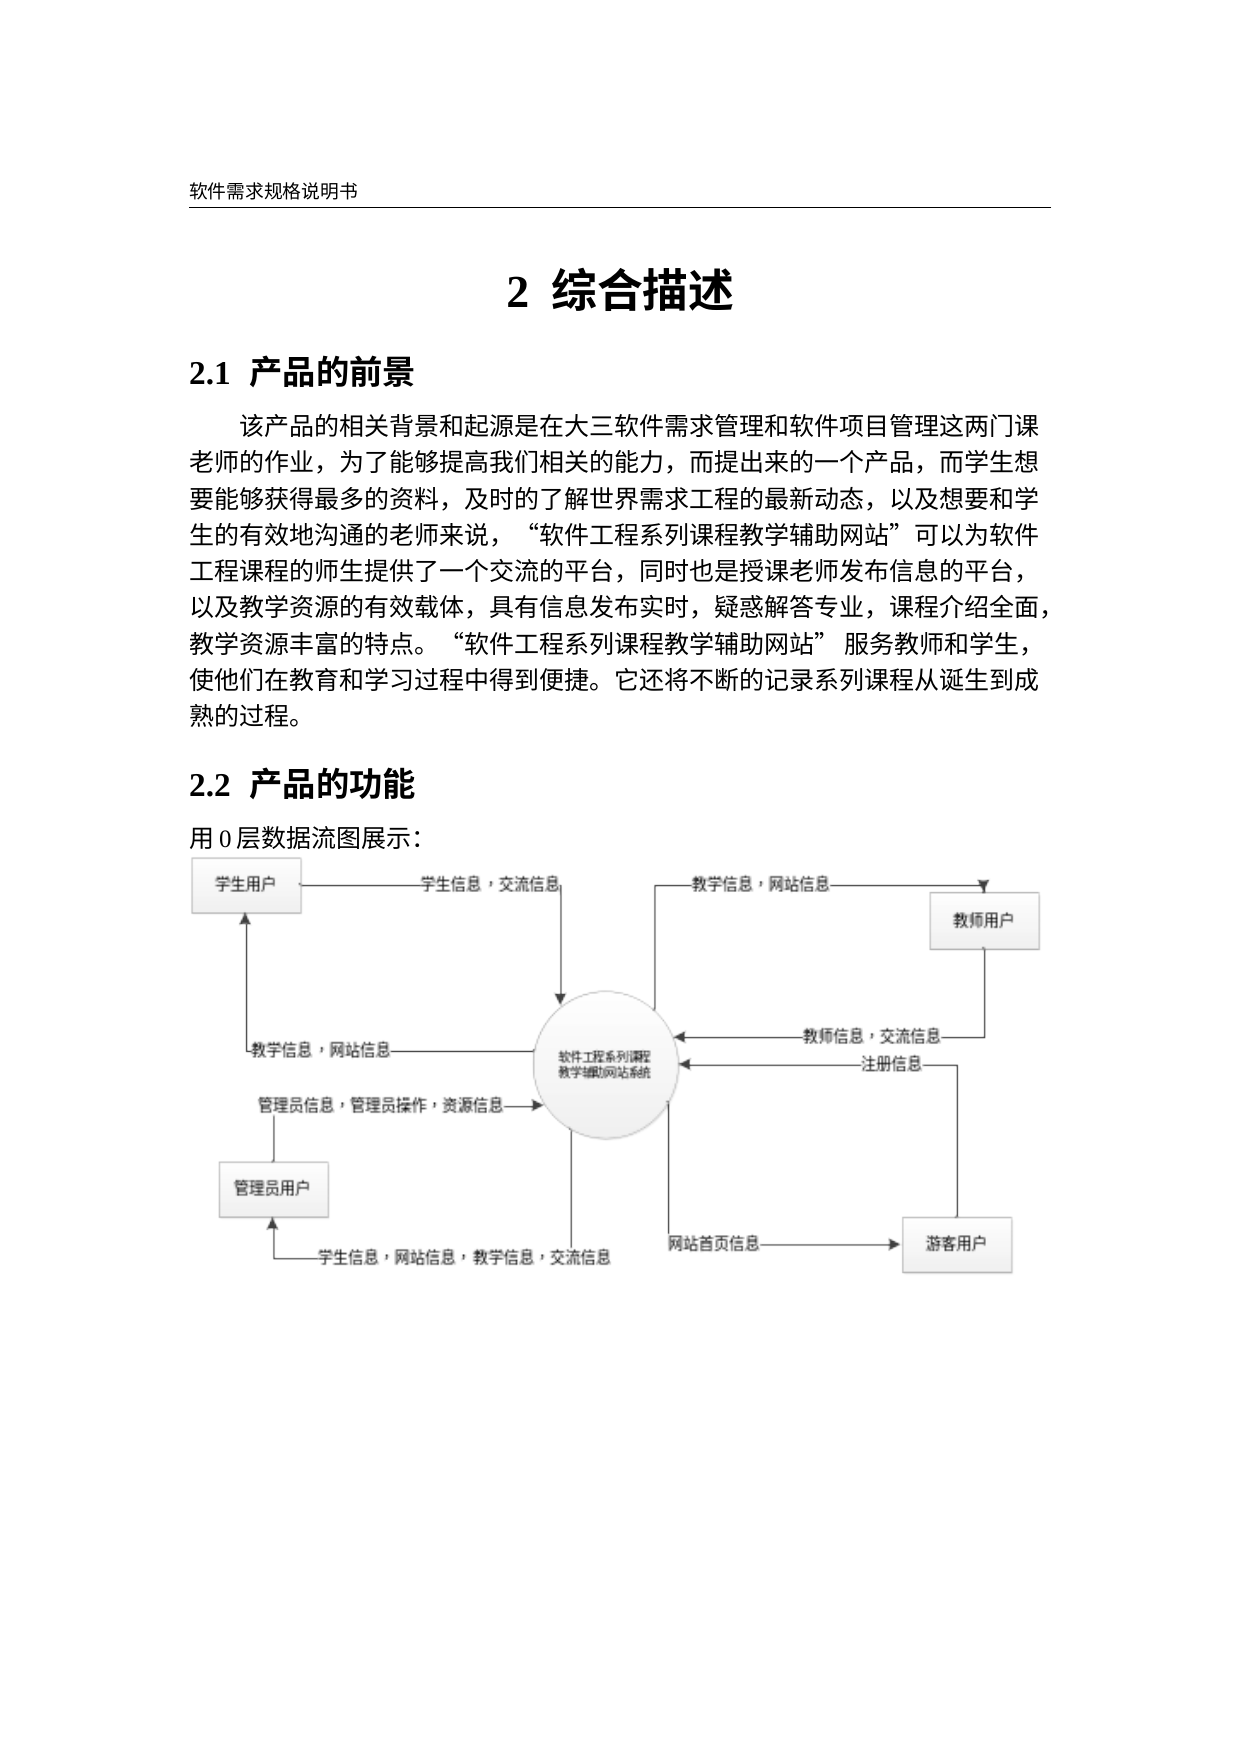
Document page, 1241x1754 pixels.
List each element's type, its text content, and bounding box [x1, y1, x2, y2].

text 该产品的相关背景和起源是在大三软件需求管理和软件项目管理这两门课老师的作业，为了能够提高我们相关的能力，而提出来的一个产品，而学生想要能够获得最多的资料，及时的了解世界需求工程的最新动态，以及想要和学生的有效地沟通的老师来说，“软件工程系列课程教学辅助网站”可以为软件工程课程的师生提供了一个交流的平台，同时也是授课老师发布信息的平台，以及教学资源的有效载体，具有信息发布实时，疑惑解答专业，课程介绍全面，教学资源丰富的特点。“软件工程系列课程教学辅助网站” 服务教师和学生，使他们在教育和学习过程中得到便捷。它还将不断的记录系列课程从诞生到成熟的过程。 [189, 407, 1051, 733]
subtitle 综合描述 [189, 254, 1051, 321]
text 用0层数据流图展示： [189, 819, 1051, 855]
subtitle 产品的功能 [189, 758, 1051, 806]
subtitle 产品的前景 [189, 346, 1051, 394]
